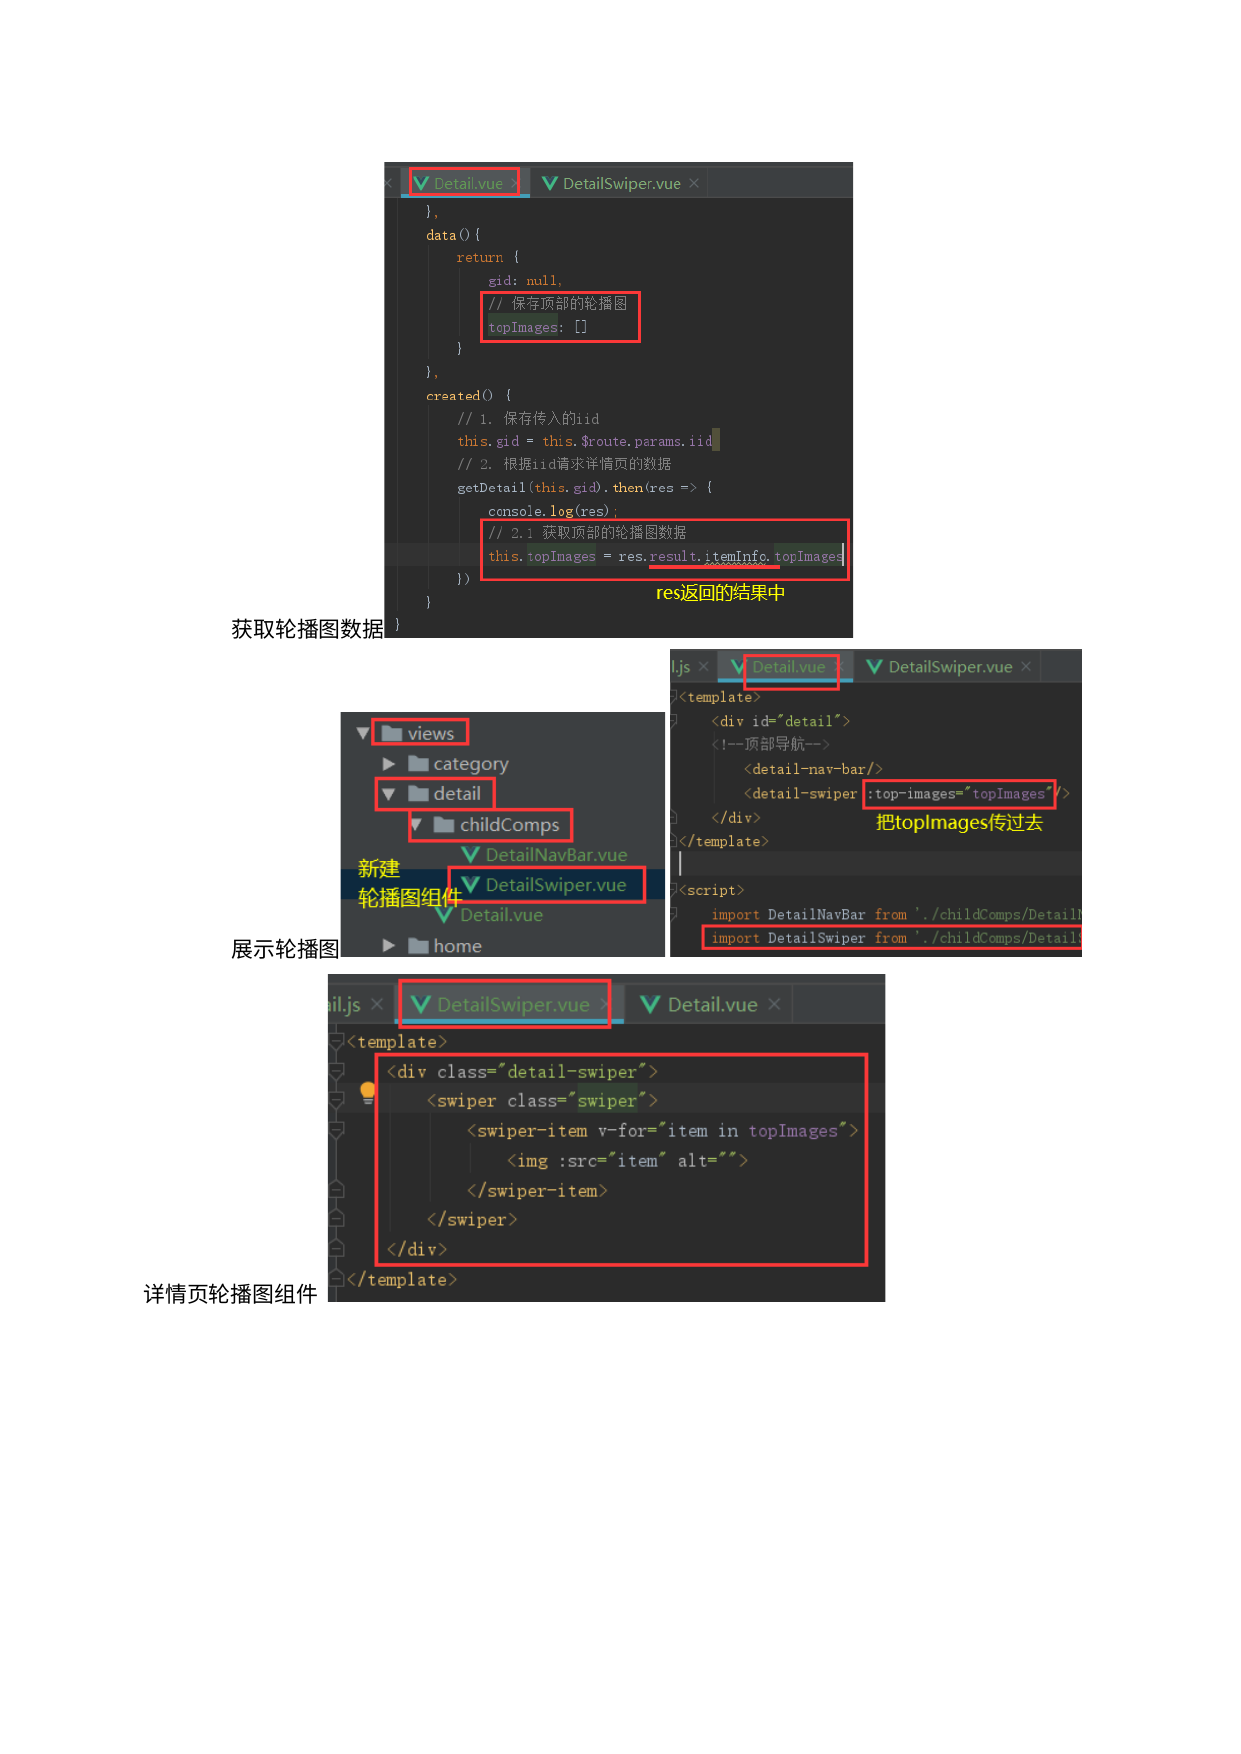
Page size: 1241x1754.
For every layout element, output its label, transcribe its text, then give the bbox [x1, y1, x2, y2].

picture [384, 162, 854, 638]
picture [340, 712, 665, 957]
picture [327, 974, 886, 1302]
picture [670, 649, 1082, 957]
